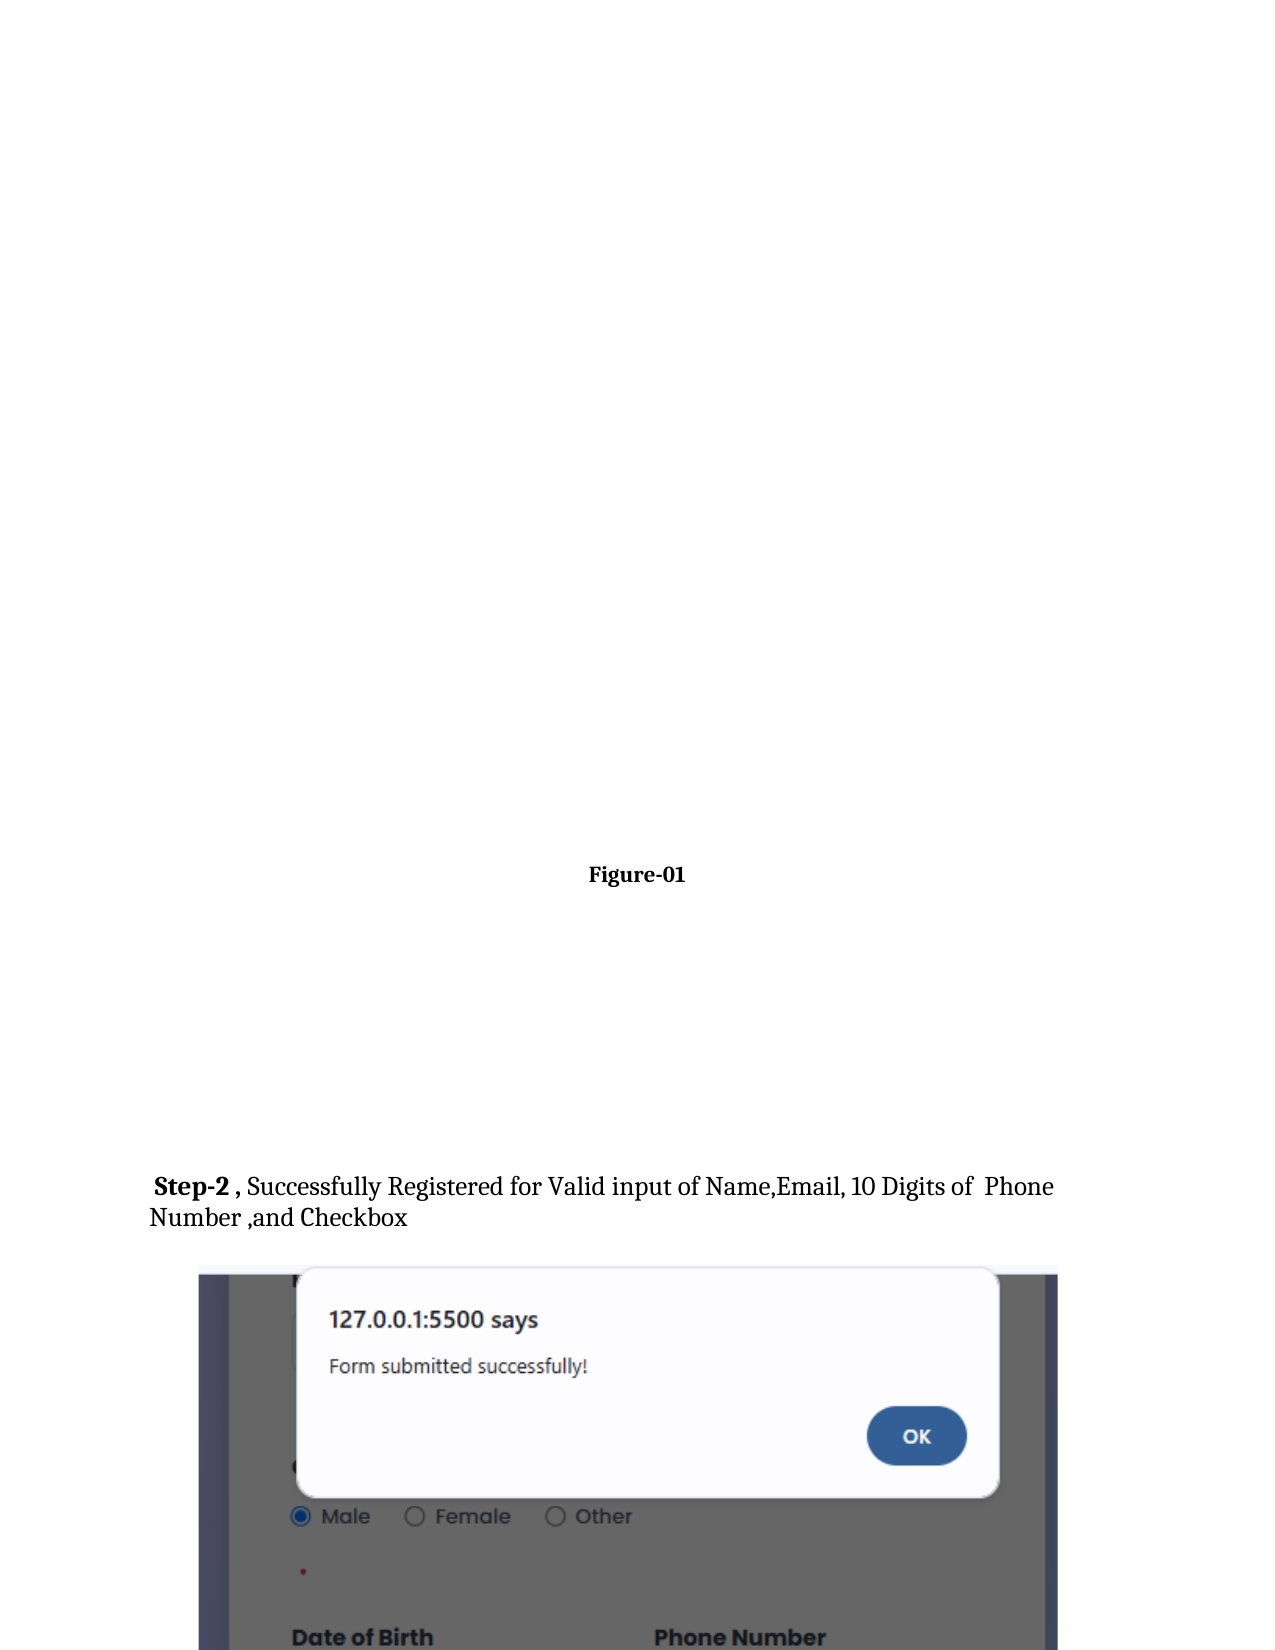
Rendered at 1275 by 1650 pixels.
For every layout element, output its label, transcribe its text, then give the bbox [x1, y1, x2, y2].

text Step-2 , Successfully Registered for Valid input of Name,Email, 10 Digits of Phone Number ,and Checkbox [149, 1171, 1125, 1233]
picture [198, 1265, 1058, 1650]
text Figure-01 [149, 862, 1125, 888]
